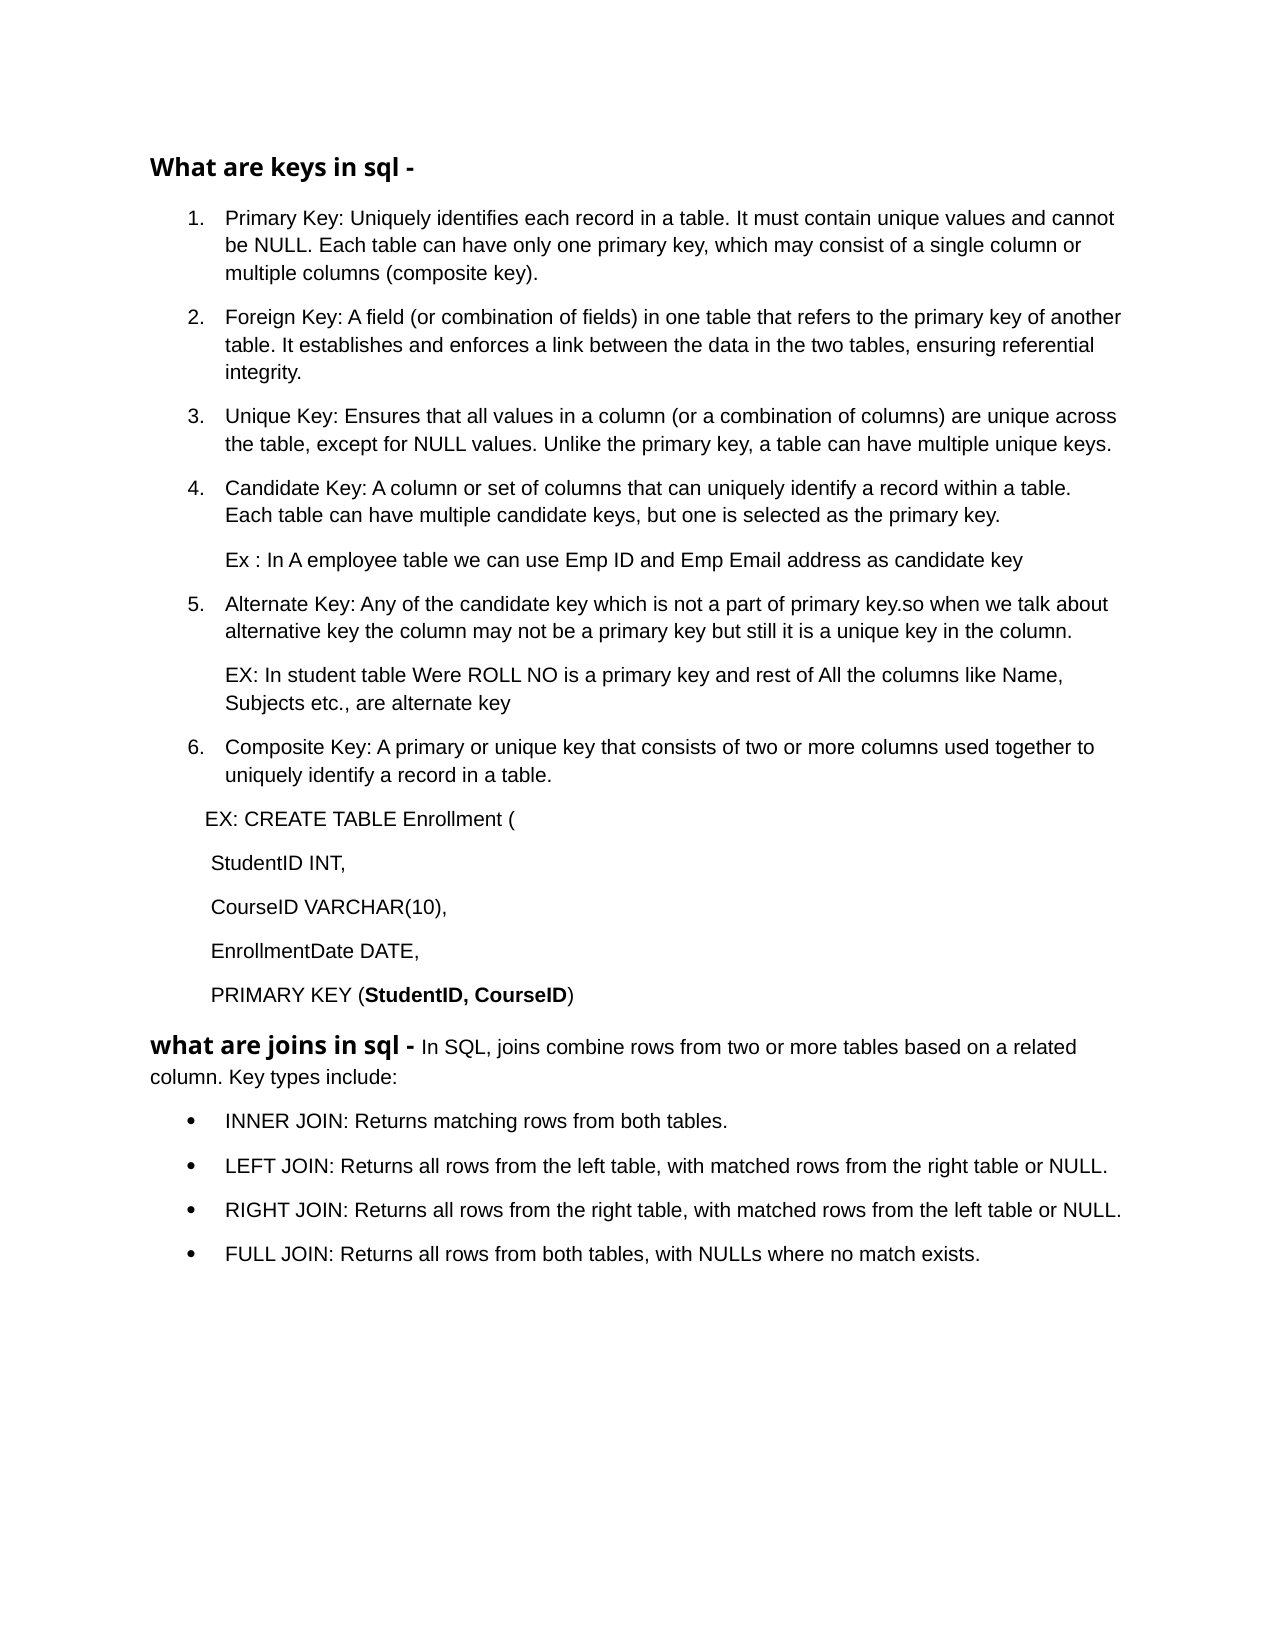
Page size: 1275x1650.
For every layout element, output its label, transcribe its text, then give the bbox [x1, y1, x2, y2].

list Unique Key: Ensures that all values in a column (or a combination of columns) are unique across the table, except for NULL values. Unlike the primary key, a table can have multiple unique keys. [187, 404, 1125, 456]
text EX: In student table Were ROLL NO is a primary key and rest of All the columns like Name, Subjects etc., are alternate key [225, 663, 1125, 715]
list FULL JOIN: Returns all rows from both tables, with NULLs where no match exists. [187, 1242, 1125, 1266]
list RIGHT JOIN: Returns all rows from the right table, with matched rows from the left table or NULL. [187, 1198, 1125, 1222]
text Ex : In A employee table we can use Emp ID and Emp Email address as candidate key [225, 547, 1125, 571]
text EnrollmentDate DATE, [187, 939, 1125, 963]
text EX: CREATE TABLE Enrollment ( [187, 807, 1125, 831]
list INNER JOIN: Returns matching rows from both tables. [187, 1109, 1125, 1133]
list Alternate Key: Any of the candidate key which is not a part of primary key.so when we talk about alternative key the column may not be a primary key but still it is a unique key in the column. [187, 592, 1125, 643]
text CourseID VARCHAR(10), [187, 895, 1125, 919]
list Composite Key: A primary or unique key that consists of two or more columns used together to uniquely identify a record in a table. [187, 735, 1125, 786]
list LEFT JOIN: Returns all rows from the left table, with matched rows from the right table or NULL. [187, 1153, 1125, 1178]
text what are joins in sql - In SQL, joins combine rows from two or more tables based on a related column. Key types include: [150, 1027, 1125, 1089]
list Primary Key: Uniquely identifies each record in a table. It must contain unique values and cannot be NULL. Each table can have only one primary key, which may consist of a single column or multiple columns (composite key). [187, 206, 1125, 285]
text PRIMARY KEY (StudentID, CourseID) [187, 983, 1125, 1007]
list Candidate Key: A column or set of columns that can uniquely identify a record within a table. Each table can have multiple candidate keys, but one is selected as the primary key. [187, 476, 1125, 527]
text StudentID INT, [187, 851, 1125, 875]
list Foreign Key: A field (or combination of fields) in one table that refers to the primary key of another table. It establishes and enforces a link between the data in the two tables, ensuring referential integrity. [187, 305, 1125, 384]
text What are keys in sql - [150, 150, 1125, 184]
